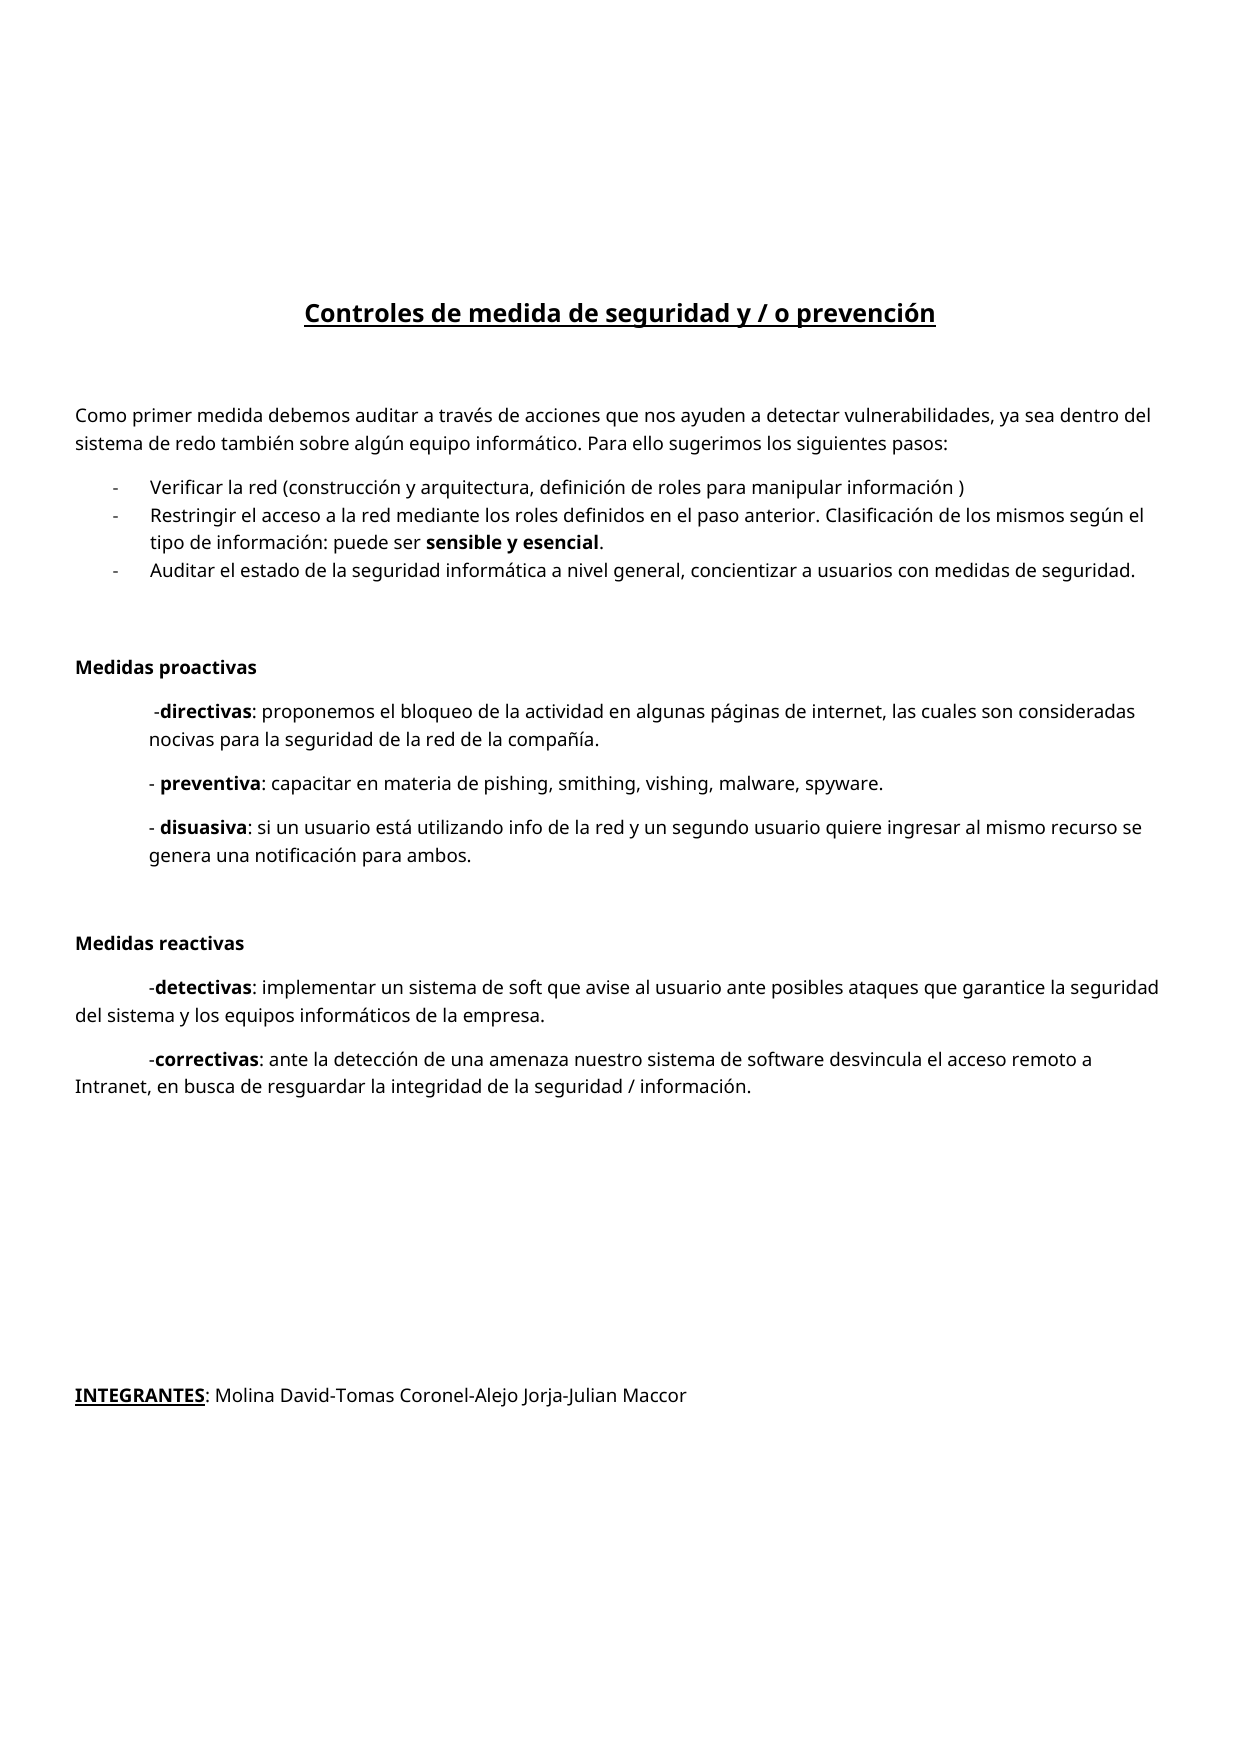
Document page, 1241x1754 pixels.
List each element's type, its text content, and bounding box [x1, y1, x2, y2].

text - preventiva: capacitar en materia de pishing, smithing, vishing, malware, spyware. [75, 770, 1165, 796]
text INTEGRANTES: Molina David-Tomas Coronel-Alejo Jorja-Julian Maccor [75, 1383, 1165, 1408]
text Medidas proactivas [75, 654, 1165, 680]
list Restringir el acceso a la red mediante los roles definidos en el paso anterior. Clasificación de los mismos según el tipo de información: puede ser sensible y esencial. [112, 502, 1165, 555]
text -correctivas: ante la detección de una amenaza nuestro sistema de software desvincula el acceso remoto a Intranet, en busca de resguardar la integridad de la seguridad / información. [75, 1046, 1165, 1099]
text Como primer medida debemos auditar a través de acciones que nos ayuden a detectar vulnerabilidades, ya sea dentro del sistema de redo también sobre algún equipo informático. Para ello sugerimos los siguientes pasos: [75, 403, 1165, 456]
list Auditar el estado de la seguridad informática a nivel general, concientizar a usuarios con medidas de seguridad. [112, 557, 1165, 582]
text - disuasiva: si un usuario está utilizando info de la red y un segundo usuario quiere ingresar al mismo recurso se genera una notificación para ambos. [149, 814, 1165, 867]
text -detectivas: implementar un sistema de soft que avise al usuario ante posibles ataques que garantice la seguridad del sistema y los equipos informáticos de la empresa. [75, 974, 1165, 1027]
text Controles de medida de seguridad y / o prevención [75, 296, 1165, 330]
text -directivas: proponemos el bloqueo de la actividad en algunas páginas de internet, las cuales son consideradas nocivas para la seguridad de la red de la compañía. [149, 699, 1165, 752]
text Medidas reactivas [75, 930, 1165, 956]
list Verificar la red (construcción y arquitectura, definición de roles para manipular información ) [112, 474, 1165, 500]
